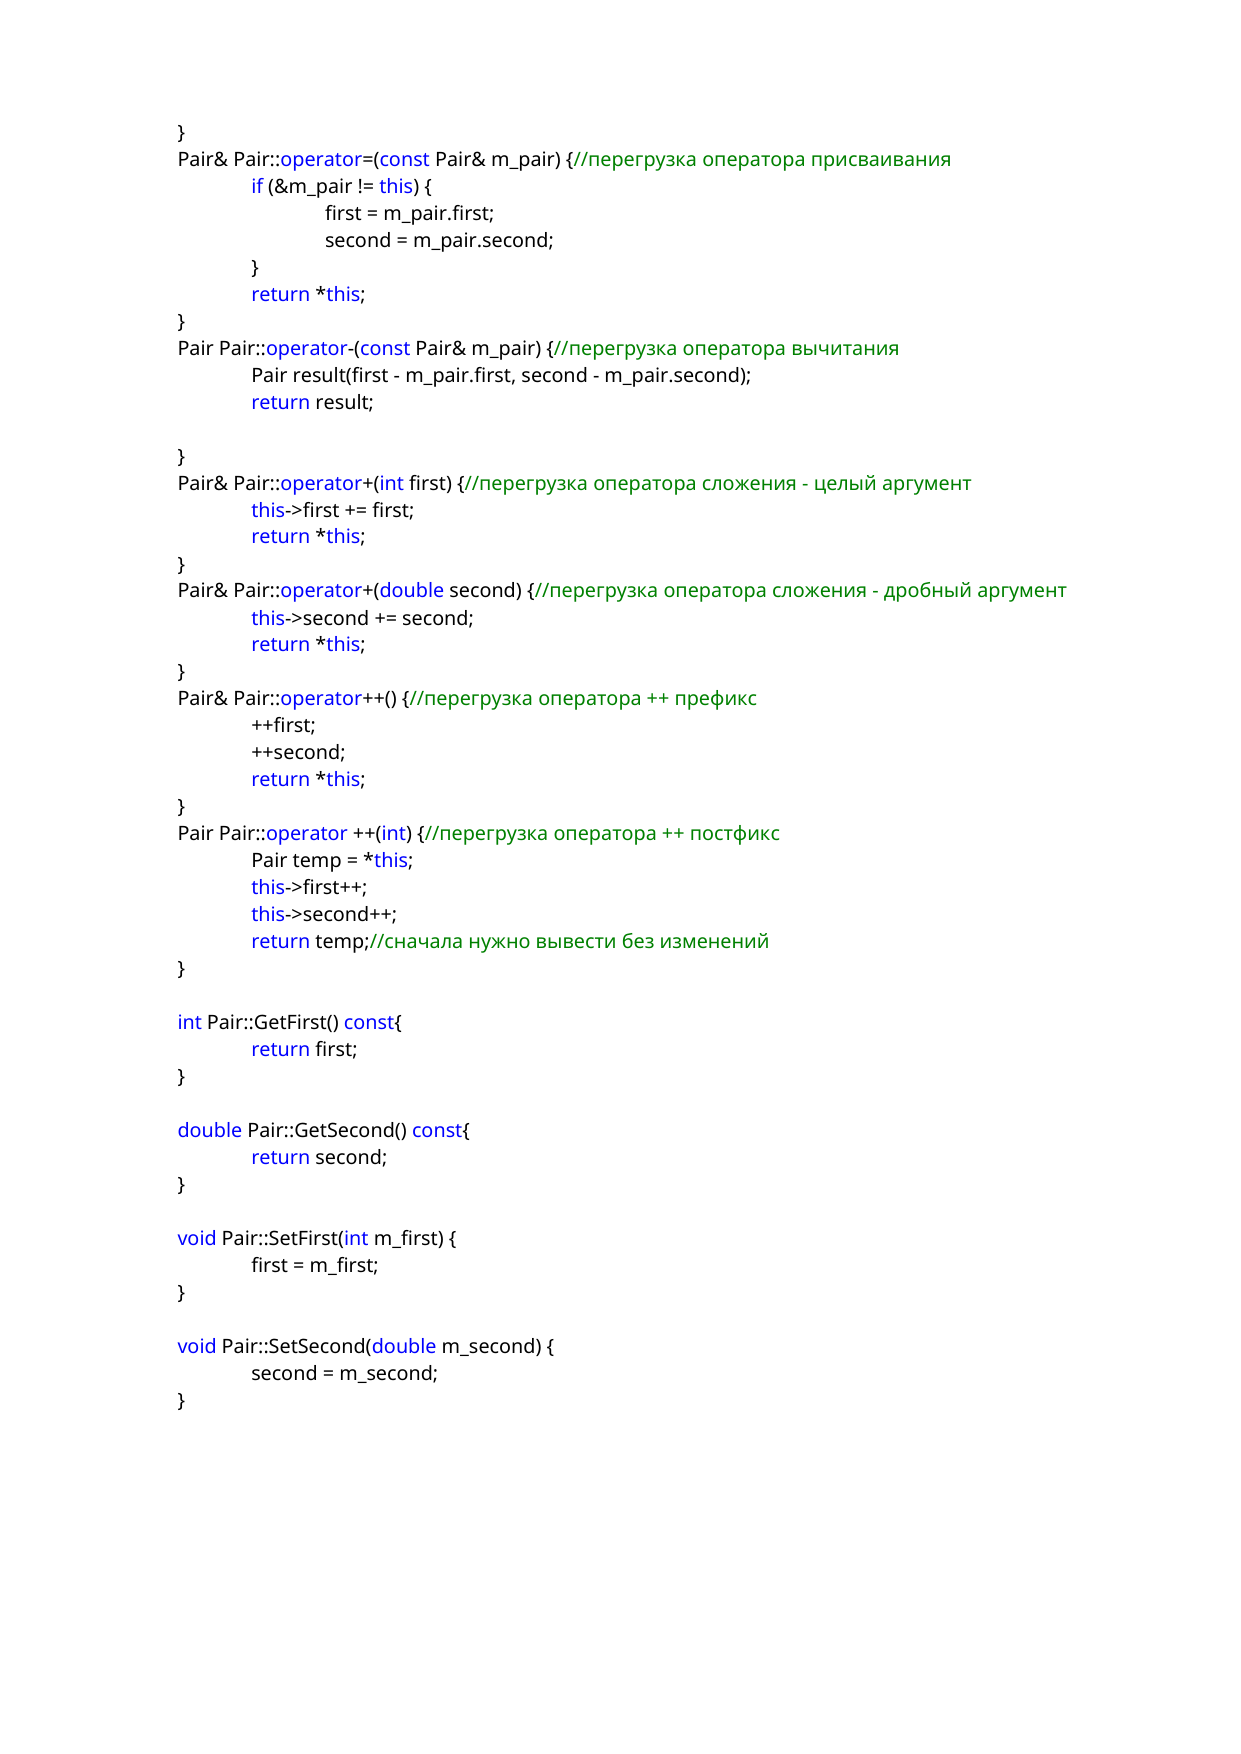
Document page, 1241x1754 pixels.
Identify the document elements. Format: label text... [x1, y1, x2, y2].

text } [177, 118, 1152, 145]
text first = m_pair.first; [177, 199, 1152, 226]
text } [177, 550, 1152, 577]
text ++second; [177, 739, 1152, 766]
text this->first++; [177, 873, 1152, 901]
text Pair& Pair::operator++() {//перегрузка оператора ++ префикс [177, 685, 1152, 712]
text return first; [177, 1035, 1152, 1062]
text } [177, 793, 1152, 819]
text } [177, 253, 1152, 280]
text this->second++; [177, 901, 1152, 927]
text ++first; [177, 712, 1152, 739]
text Pair result(first - m_pair.first, second - m_pair.second); [177, 361, 1152, 388]
text return *this; [177, 631, 1152, 658]
text this->first += first; [177, 496, 1152, 523]
text int Pair::GetFirst() const{ [177, 1008, 1152, 1035]
text } [177, 1278, 1152, 1305]
text } [177, 1386, 1152, 1413]
text } [177, 1170, 1152, 1197]
text return second; [177, 1143, 1152, 1170]
text return temp;//сначала нужно вывести без изменений [177, 927, 1152, 954]
text Pair& Pair::operator=(const Pair& m_pair) {//перегрузка оператора присваивания [177, 145, 1152, 172]
text void Pair::SetFirst(int m_first) { [177, 1224, 1152, 1251]
text second = m_pair.second; [177, 226, 1152, 253]
text } [177, 307, 1152, 334]
text } [177, 442, 1152, 469]
text } [177, 658, 1152, 685]
text first = m_first; [177, 1251, 1152, 1278]
text } [177, 1062, 1152, 1089]
text double Pair::GetSecond() const{ [177, 1116, 1152, 1143]
text } [177, 954, 1152, 981]
text second = m_second; [177, 1359, 1152, 1386]
text Pair temp = *this; [177, 847, 1152, 873]
text void Pair::SetSecond(double m_second) { [177, 1332, 1152, 1359]
text Pair Pair::operator ++(int) {//перегрузка оператора ++ постфикс [177, 819, 1152, 847]
text return *this; [177, 523, 1152, 550]
text Pair Pair::operator-(const Pair& m_pair) {//перегрузка оператора вычитания [177, 334, 1152, 361]
text Pair& Pair::operator+(double second) {//перегрузка оператора сложения - дробный аргумент [177, 577, 1152, 604]
text return *this; [177, 280, 1152, 307]
text if (&m_pair != this) { [177, 172, 1152, 199]
text Pair& Pair::operator+(int first) {//перегрузка оператора сложения - целый аргумент [177, 469, 1152, 496]
text return *this; [177, 766, 1152, 793]
text this->second += second; [177, 604, 1152, 631]
text return result; [177, 388, 1152, 415]
